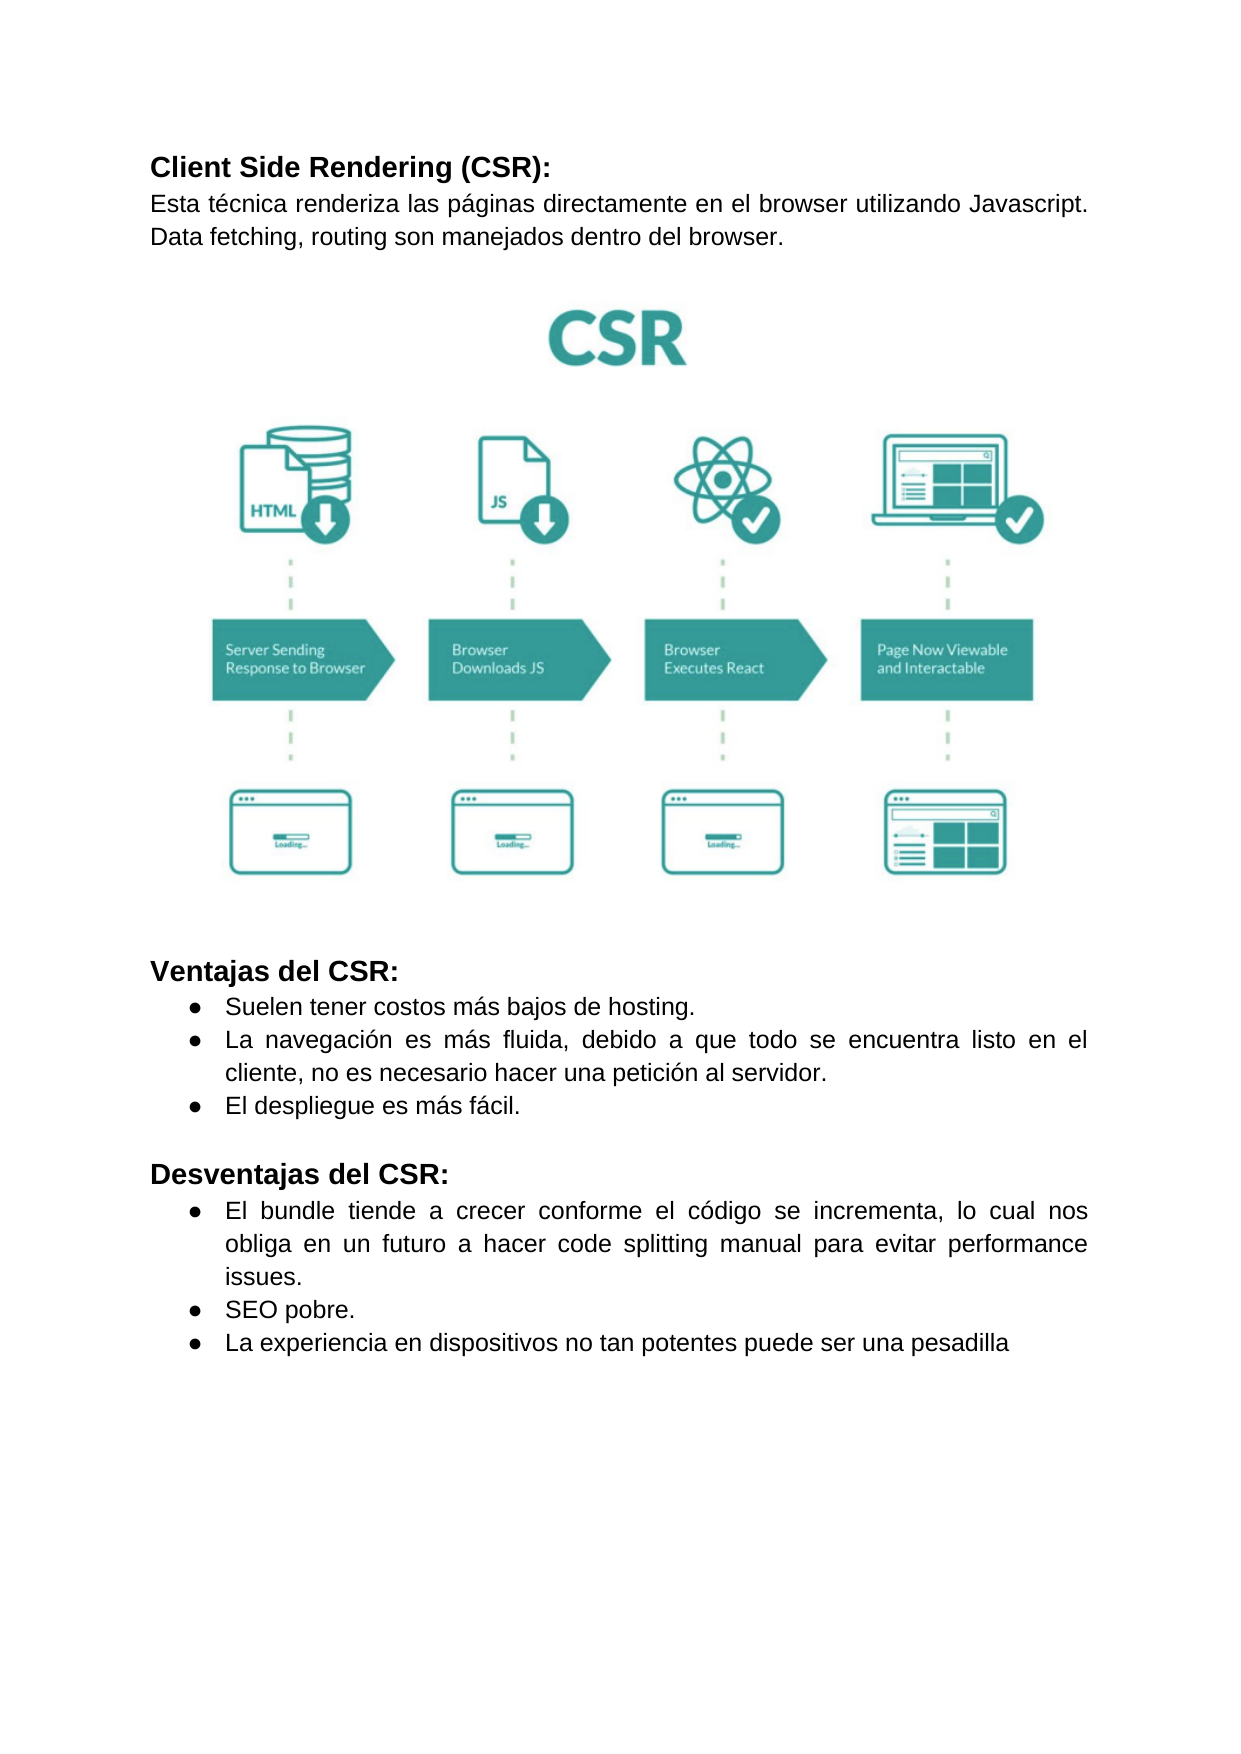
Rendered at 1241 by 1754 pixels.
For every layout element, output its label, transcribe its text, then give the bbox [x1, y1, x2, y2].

text Ventajas del CSR: [150, 953, 1090, 987]
list La experiencia en dispositivos no tan potentes puede ser una pesadilla [187, 1328, 1090, 1357]
list El bundle tiende a crecer conforme el código se incrementa, lo cual nos obliga en un futuro a hacer code splitting manual para evitar performance issues. [187, 1196, 1090, 1291]
text Esta técnica renderiza las páginas directamente en el browser utilizando Javascript. Data fetching, routing son manejados dentro del browser. [150, 188, 1090, 250]
list Suelen tener costos más bajos de hosting. [187, 992, 1090, 1021]
picture [153, 290, 1094, 912]
text Client Side Rendering (CSR): [150, 150, 1090, 183]
list SEO pobre. [187, 1295, 1090, 1323]
list La navegación es más fluida, debido a que todo se encuentra listo en el cliente, no es necesario hacer una petición al servidor. [187, 1025, 1090, 1087]
text Desventajas del CSR: [150, 1157, 1090, 1191]
list El despliegue es más fácil. [187, 1091, 1090, 1120]
